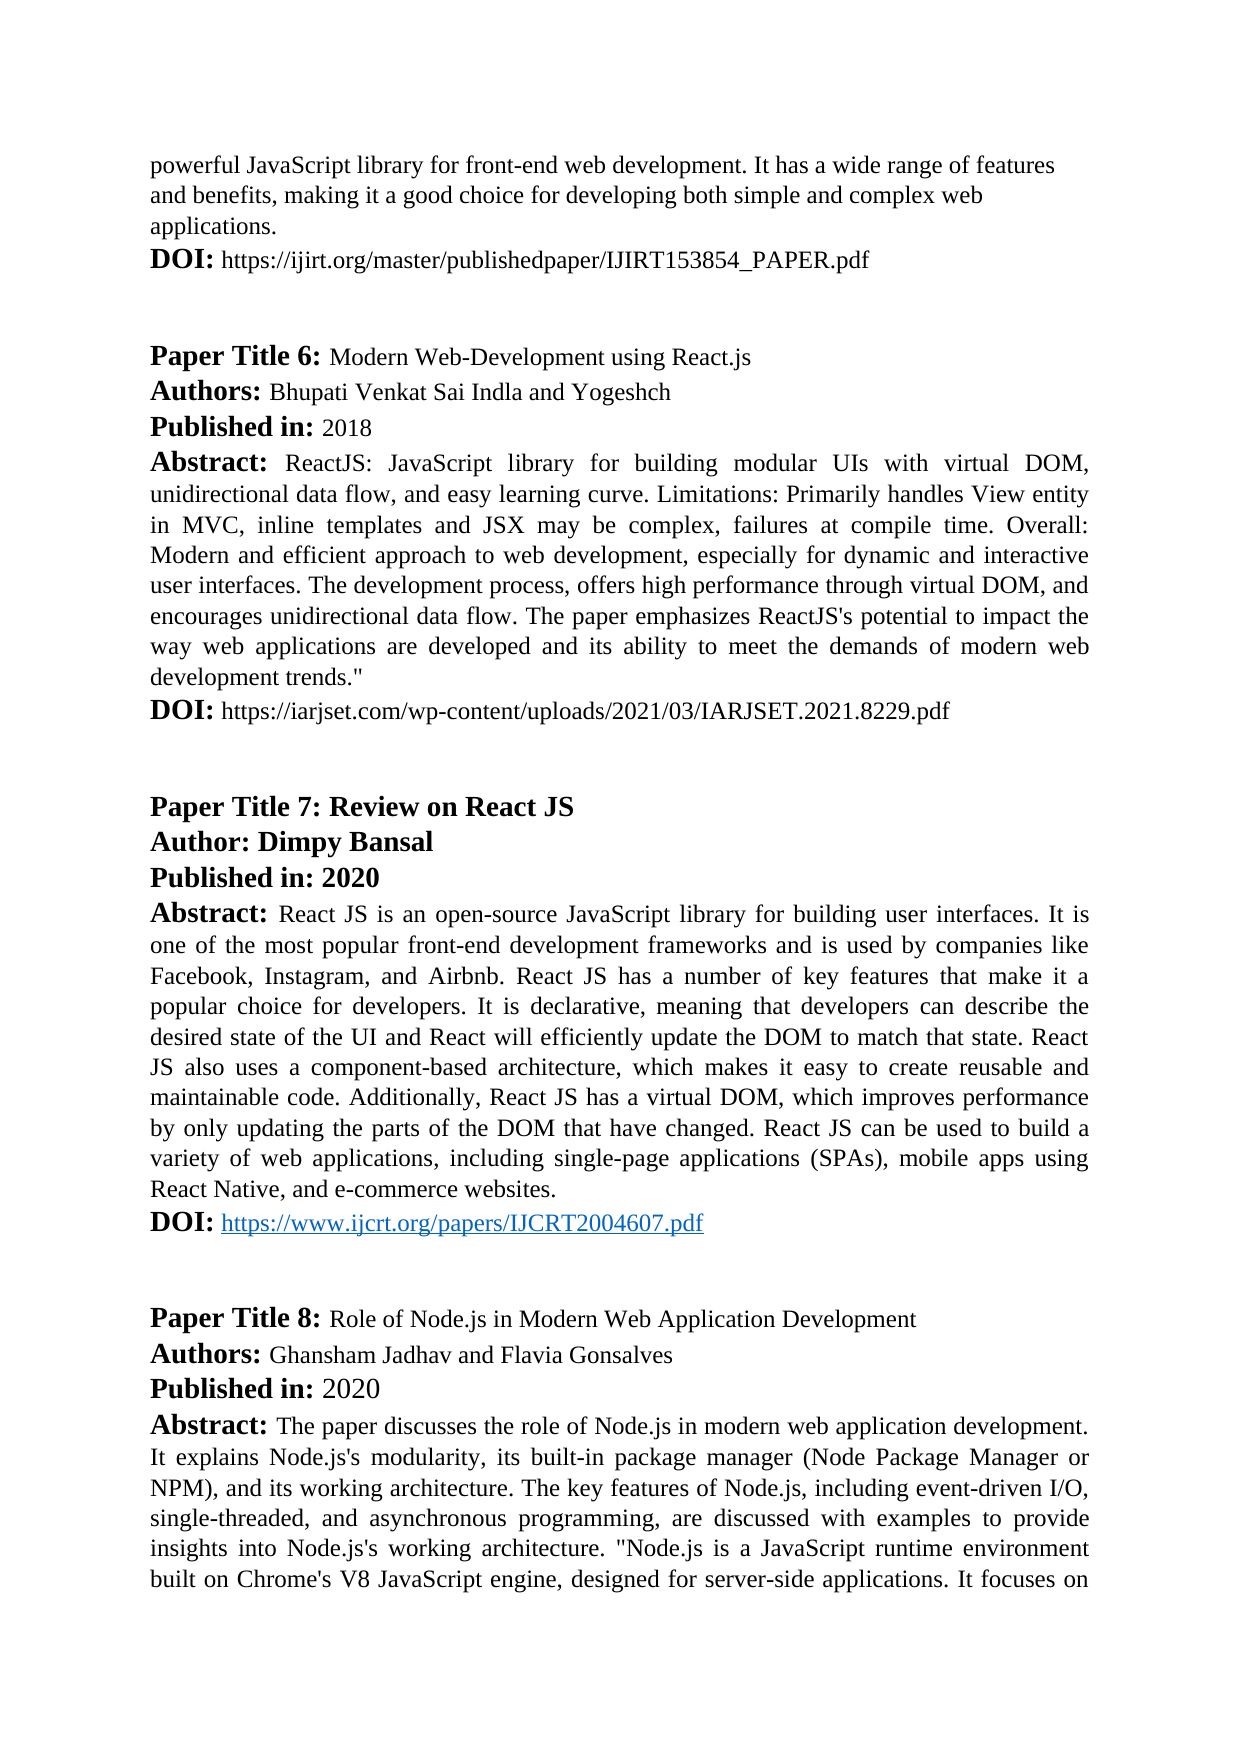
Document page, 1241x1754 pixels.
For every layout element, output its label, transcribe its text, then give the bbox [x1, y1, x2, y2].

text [150, 1407, 1090, 1593]
text Paper Title 8: Role of Node.js in Modern Web Application Development [150, 1301, 1090, 1334]
text Abstract: React JS is an open-source JavaScript library for building user interfaces. It is one of the most popular front-end development frameworks and is used by companies like Facebook, Instagram, and Airbnb. React JS has a number of key features that make it a popular choice for developers. It is declarative, meaning that developers can describe the desired state of the UI and React will efficiently update the DOM to match that state. React JS also uses a component-based architecture, which makes it easy to create reusable and maintainable code. Additionally, React JS has a virtual DOM, which improves performance by only updating the parts of the DOM that have changed. React JS can be used to build a variety of web applications, including single-page applications (SPAs), mobile apps using React Native, and e-commerce websites. [150, 895, 1090, 1202]
text Authors: Ghansham Jadhav and Flavia Gonsalves [150, 1336, 1090, 1369]
text Published in: 2018 [150, 409, 1090, 442]
text Author: Dimpy Bansal [150, 824, 1090, 858]
text DOI: https://www.ijcrt.org/papers/IJCRT2004607.pdf [150, 1204, 1090, 1238]
text Authors: Bhupati Venkat Sai Indla and Yogeshch [150, 373, 1090, 407]
text Published in: 2020 [150, 860, 1090, 893]
text Published in: 2020 [150, 1372, 1090, 1405]
text Paper Title 6: Modern Web-Development using React.js [150, 338, 1090, 371]
text DOI: https://iarjset.com/wp-content/uploads/2021/03/IARJSET.2021.8229.pdf [150, 692, 1090, 726]
text Abstract: ReactJS: JavaScript library for building modular UIs with virtual DOM, unidirectional data flow, and easy learning curve. Limitations: Primarily handles View entity in MVC, inline templates and JSX may be complex, failures at compile time. Overall: Modern and efficient approach to web development, especially for dynamic and interactive user interfaces. The development process, offers high performance through virtual DOM, and encourages unidirectional data flow. The paper emphasizes ReactJS's potential to impact the way web applications are developed and its ability to meet the demands of modern web development trends." [150, 444, 1090, 691]
text Paper Title 7: Review on React JS [150, 789, 1090, 822]
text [150, 150, 1090, 239]
text DOI: https://ijirt.org/master/publishedpaper/IJIRT153854_PAPER.pdf [150, 241, 1090, 275]
